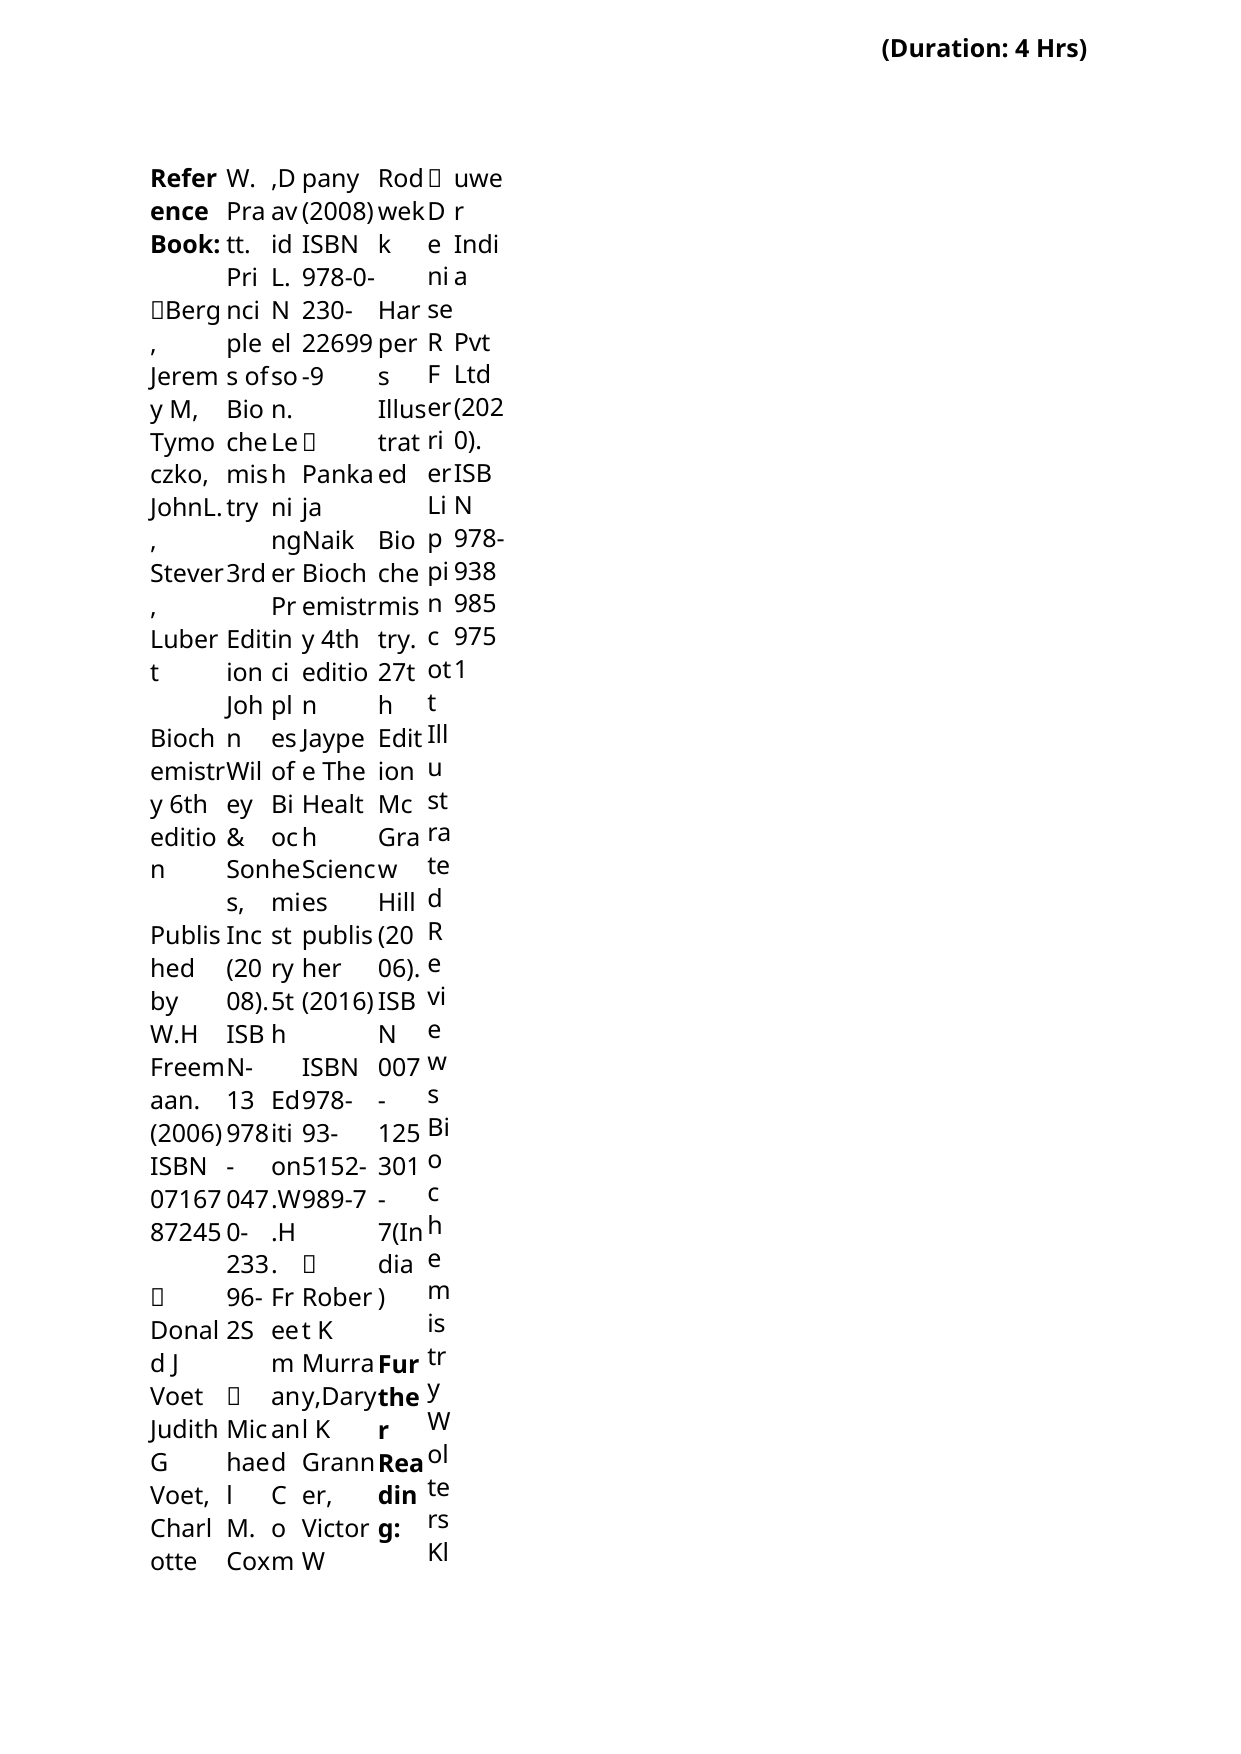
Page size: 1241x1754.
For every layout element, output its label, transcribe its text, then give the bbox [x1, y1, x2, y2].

text Reference Book: Berg , Jeremy M, Tymoczko, JohnL., Stever, Lubert Biochemistry 6th edition Published by W.H Freemaan. (2006) ISBN 0716787245 Donald J Voet Judith G Voet, Charlotte W. Pratt. Principles of Biochemistry 3rd Edition John Wiley & Sons, Inc (2008).ISBN-13 978-0470-23396-2S Michael M.Cox,David L. Nelson. Lehninger Principles of Biochemistry 5th Edition .W.H. Freeman and Company (2008) ISBN 978-0-230-22699-9 Pankaja Naik Biochemistry 4th edition Jaypee The Health Sciences publisher (2016) ISBN 978-93-5152-989-7 Robert K Murray,Daryl K Granner, Victor W Rodwekk Harpers Illustrated Biochemistry. 27th Edition Mc Graw Hill (2006). ISBN 007-125301-7(India ) [150, 161, 427, 1577]
text (Duration: 4 Hrs) [150, 29, 1087, 64]
text Further Reading: Denise R Ferrier Lippincott Illustrated Reviews Biochemistry Wolters Kluwer India Pvt Ltd (2020). ISBN 978-9389859751 [378, 161, 506, 1577]
